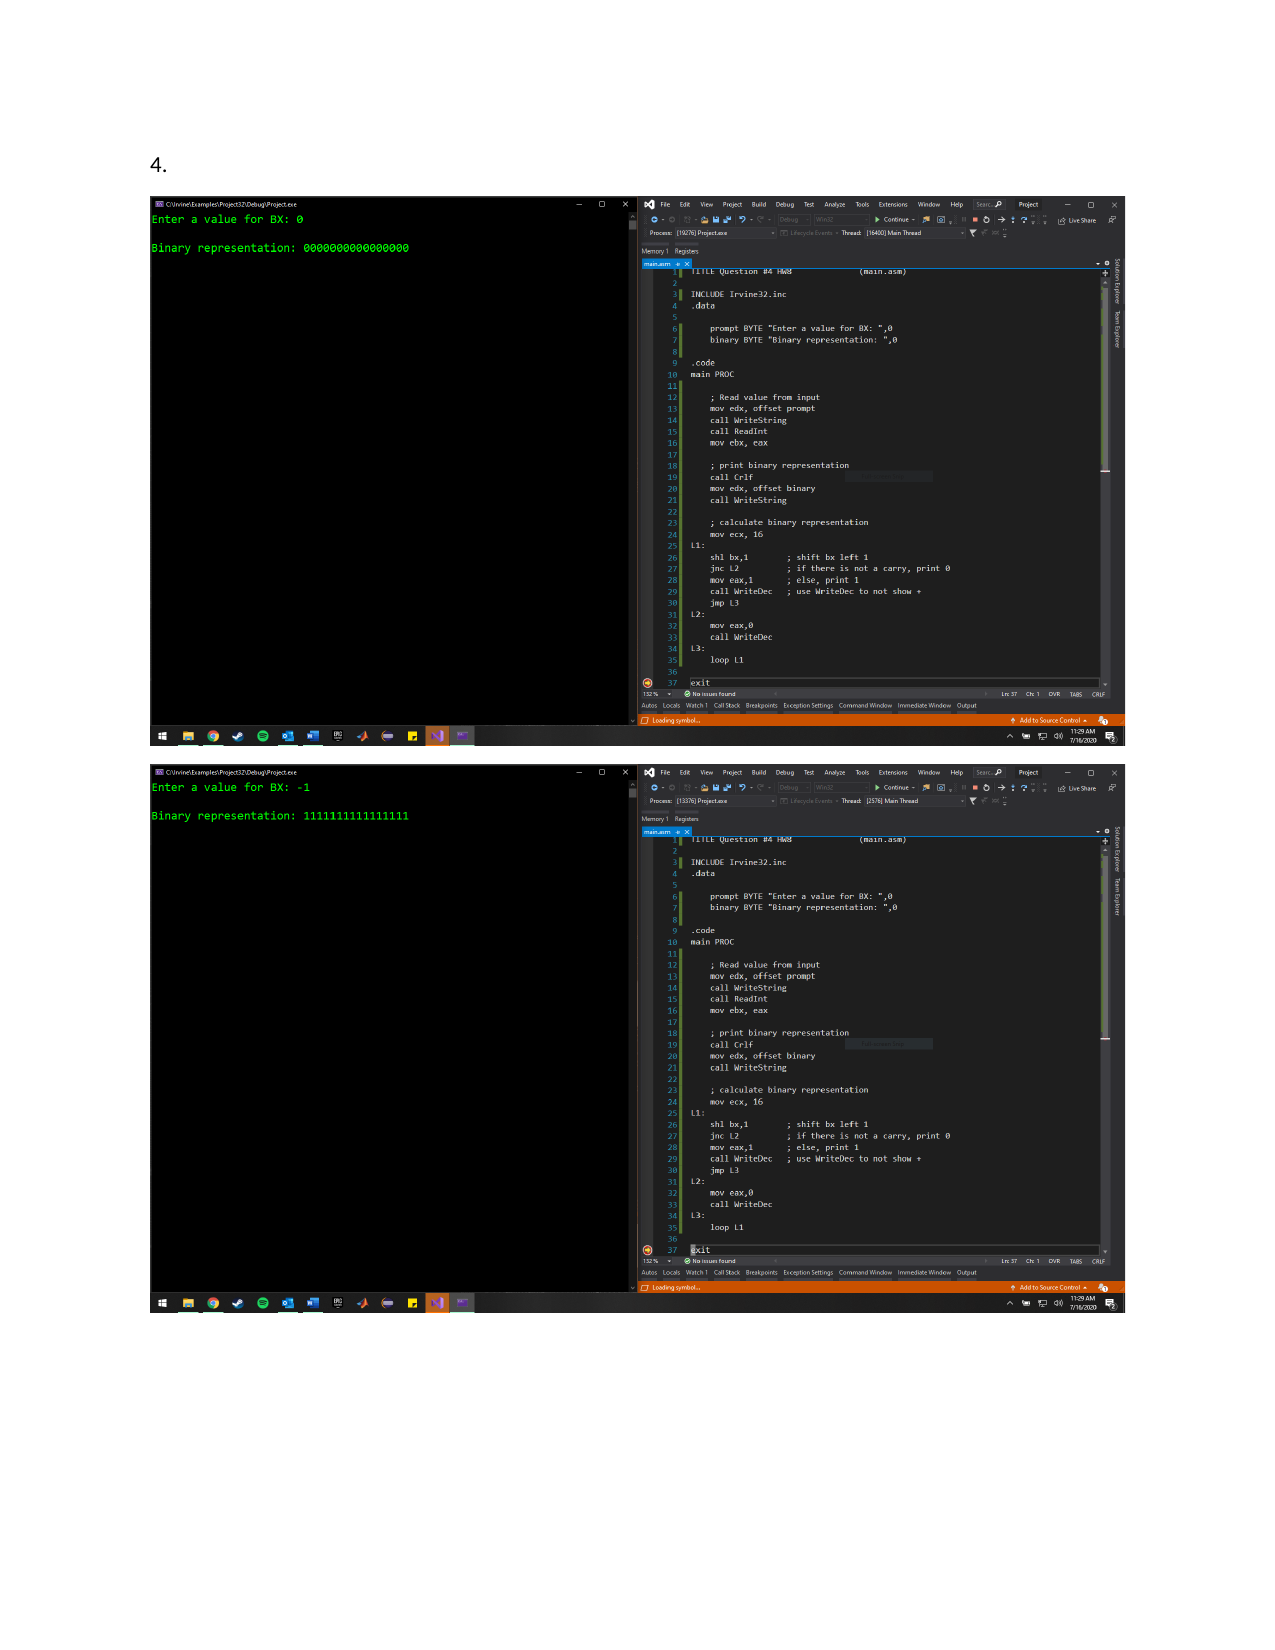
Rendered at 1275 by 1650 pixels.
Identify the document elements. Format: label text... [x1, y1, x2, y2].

picture [150, 196, 1125, 746]
text 4. [150, 150, 1125, 178]
picture [150, 764, 1125, 1313]
